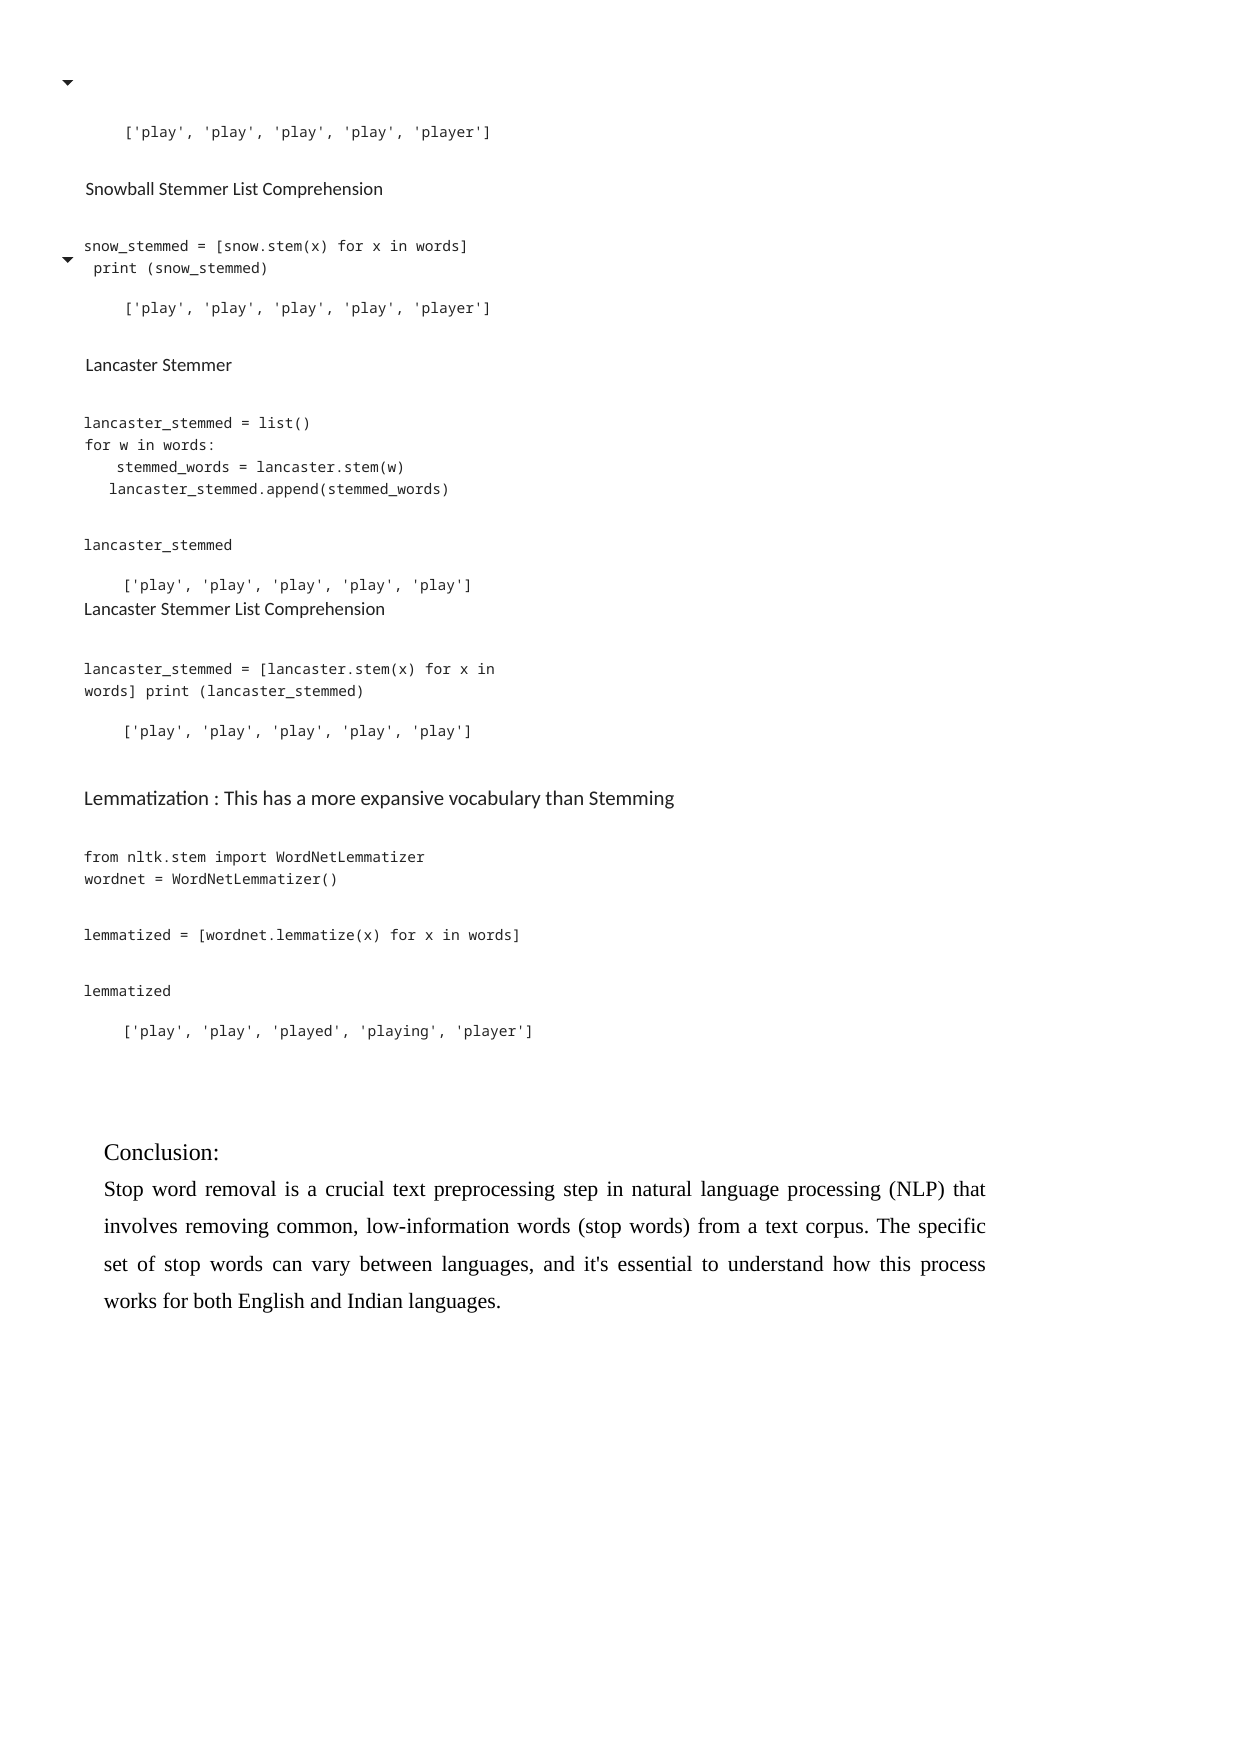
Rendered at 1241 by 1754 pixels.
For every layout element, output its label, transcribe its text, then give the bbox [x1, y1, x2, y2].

text Conclusion: [103, 1137, 1183, 1165]
text lemmatized = [wordnet.lemmatize(x) for x in words] [83, 925, 537, 944]
subtitle Lemmatization : This has a more expansive vocabulary than Stemming [84, 785, 1183, 811]
text Stop word removal is a crucial text preprocessing step in natural language processing (NLP) that involves removing common, low-information words (stop words) from a text corpus. The specific set of stop words can vary between languages, and it's essential to understand how this process works for both English and Indian languages. [103, 1176, 987, 1313]
text ['play', 'play', 'play', 'play', 'play'] [122, 721, 537, 741]
text Lancaster Stemmer List Comprehension [84, 597, 1183, 620]
text ['play', 'play', 'play', 'play', 'player'] Lancaster Stemmer [85, 298, 537, 377]
text stemmed_words = lancaster.stem(w) lancaster_stemmed.append(stemmed_words) [107, 457, 537, 499]
text ['play', 'play', 'played', 'playing', 'player'] [122, 1021, 537, 1041]
text snow_stemmed = [snow.stem(x) for x in words] print (snow_stemmed) [83, 236, 477, 278]
text lancaster_stemmed = list() for w in words: [83, 413, 317, 454]
text from nltk.stem import WordNetLemmatizer wordnet = WordNetLemmatizer() [83, 847, 453, 889]
text ['play', 'play', 'play', 'play', 'player'] Snowball Stemmer List Comprehension [85, 122, 537, 200]
text lancaster_stemmed [83, 534, 537, 554]
text lemmatized [83, 981, 537, 1001]
text lancaster_stemmed = [lancaster.stem(x) for x in words] print (lancaster_stemmed) [83, 659, 537, 700]
text ['play', 'play', 'play', 'play', 'play'] [122, 575, 537, 595]
